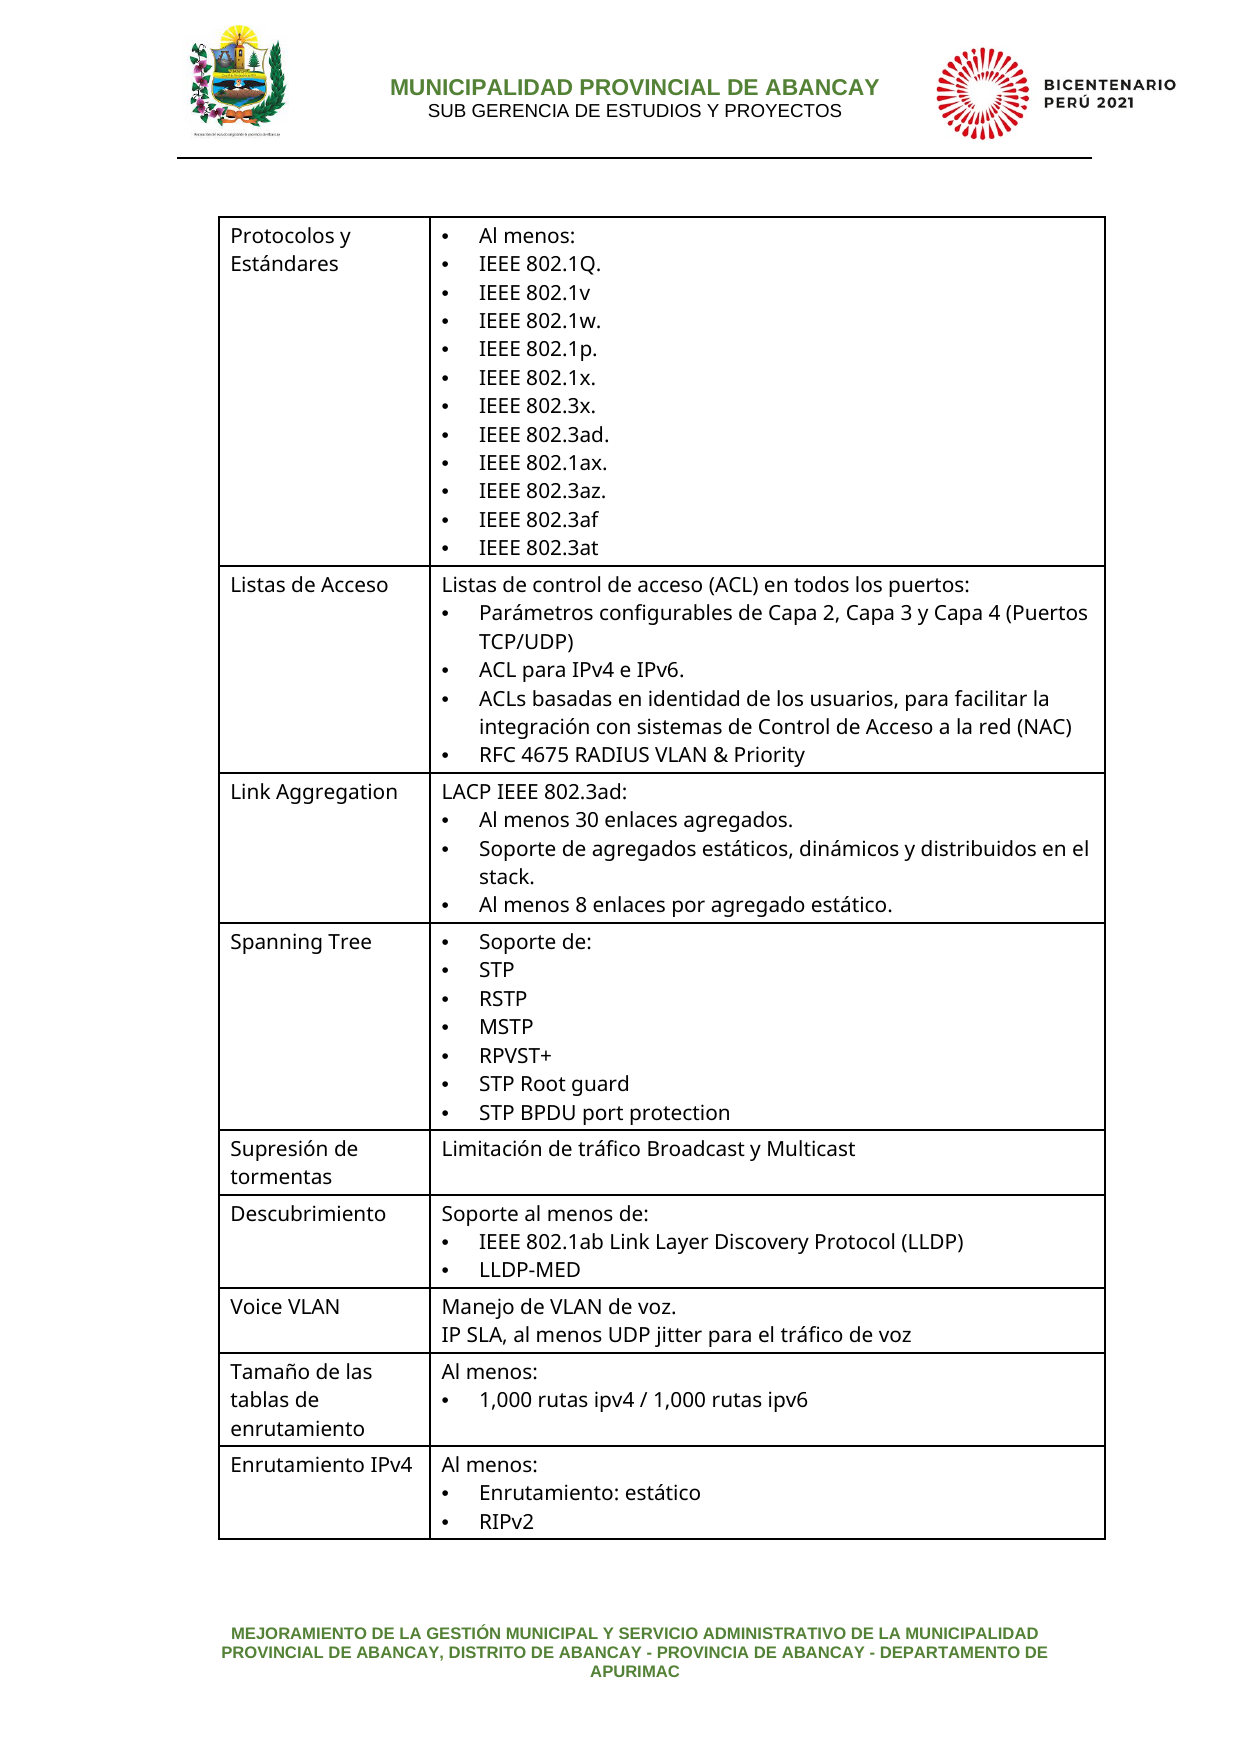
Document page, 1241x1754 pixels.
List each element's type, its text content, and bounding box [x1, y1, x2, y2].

table_cell Manejo de VLAN de voz. IP SLA, al menos UDP jitter para el tráfico de voz [431, 1289, 1104, 1352]
table_cell Al menos: IEEE 802.1Q. IEEE 802.1v IEEE 802.1w. IEEE 802.1p. IEEE 802.1x. IEEE 802.3x. IEEE 802.3ad. IEEE 802.1ax. IEEE 802.3az. IEEE 802.3af IEEE 802.3at [431, 218, 1104, 565]
table_cell Al menos: Enrutamiento: estático RIPv2 OSPFv2 [431, 1447, 1104, 1538]
table_cell LACP IEEE 802.3ad: Al menos 30 enlaces agregados. Soporte de agregados estáticos, dinámicos y distribuidos en el stack. Al menos 8 enlaces por agregado estático. [431, 774, 1104, 922]
table_cell Protocolos y Estándares [220, 218, 429, 565]
table_cell Al menos: 1,000 rutas ipv4 / 1,000 rutas ipv6 [431, 1354, 1104, 1445]
table_cell Listas de Acceso [220, 567, 429, 772]
table_cell Descubrimiento [220, 1196, 429, 1287]
table_cell Enrutamiento IPv4 [220, 1447, 429, 1538]
picture [928, 37, 1181, 143]
table_cell Tamaño de las tablas de enrutamiento [220, 1354, 429, 1445]
table_cell Supresión de tormentas [220, 1131, 429, 1194]
table_cell Link Aggregation [220, 774, 429, 922]
table_cell Listas de control de acceso (ACL) en todos los puertos: Parámetros configurables de Capa 2, Capa 3 y Capa 4 (Puertos TCP/UDP) ACL para IPv4 e IPv6. ACLs basadas en identidad de los usuarios, para facilitar la integración con sistemas de Control de Acceso a la red (NAC) RFC 4675 RADIUS VLAN & Priority [431, 567, 1104, 772]
table_cell Voice VLAN [220, 1289, 429, 1352]
table_cell Limitación de tráfico Broadcast y Multicast [431, 1131, 1104, 1194]
table_cell Soporte de: STP RSTP MSTP RPVST+ STP Root guard STP BPDU port protection [431, 924, 1104, 1129]
table_cell Spanning Tree [220, 924, 429, 1129]
table_cell Soporte al menos de: IEEE 802.1ab Link Layer Discovery Protocol (LLDP) LLDP-MED [431, 1196, 1104, 1287]
picture [177, 25, 290, 141]
